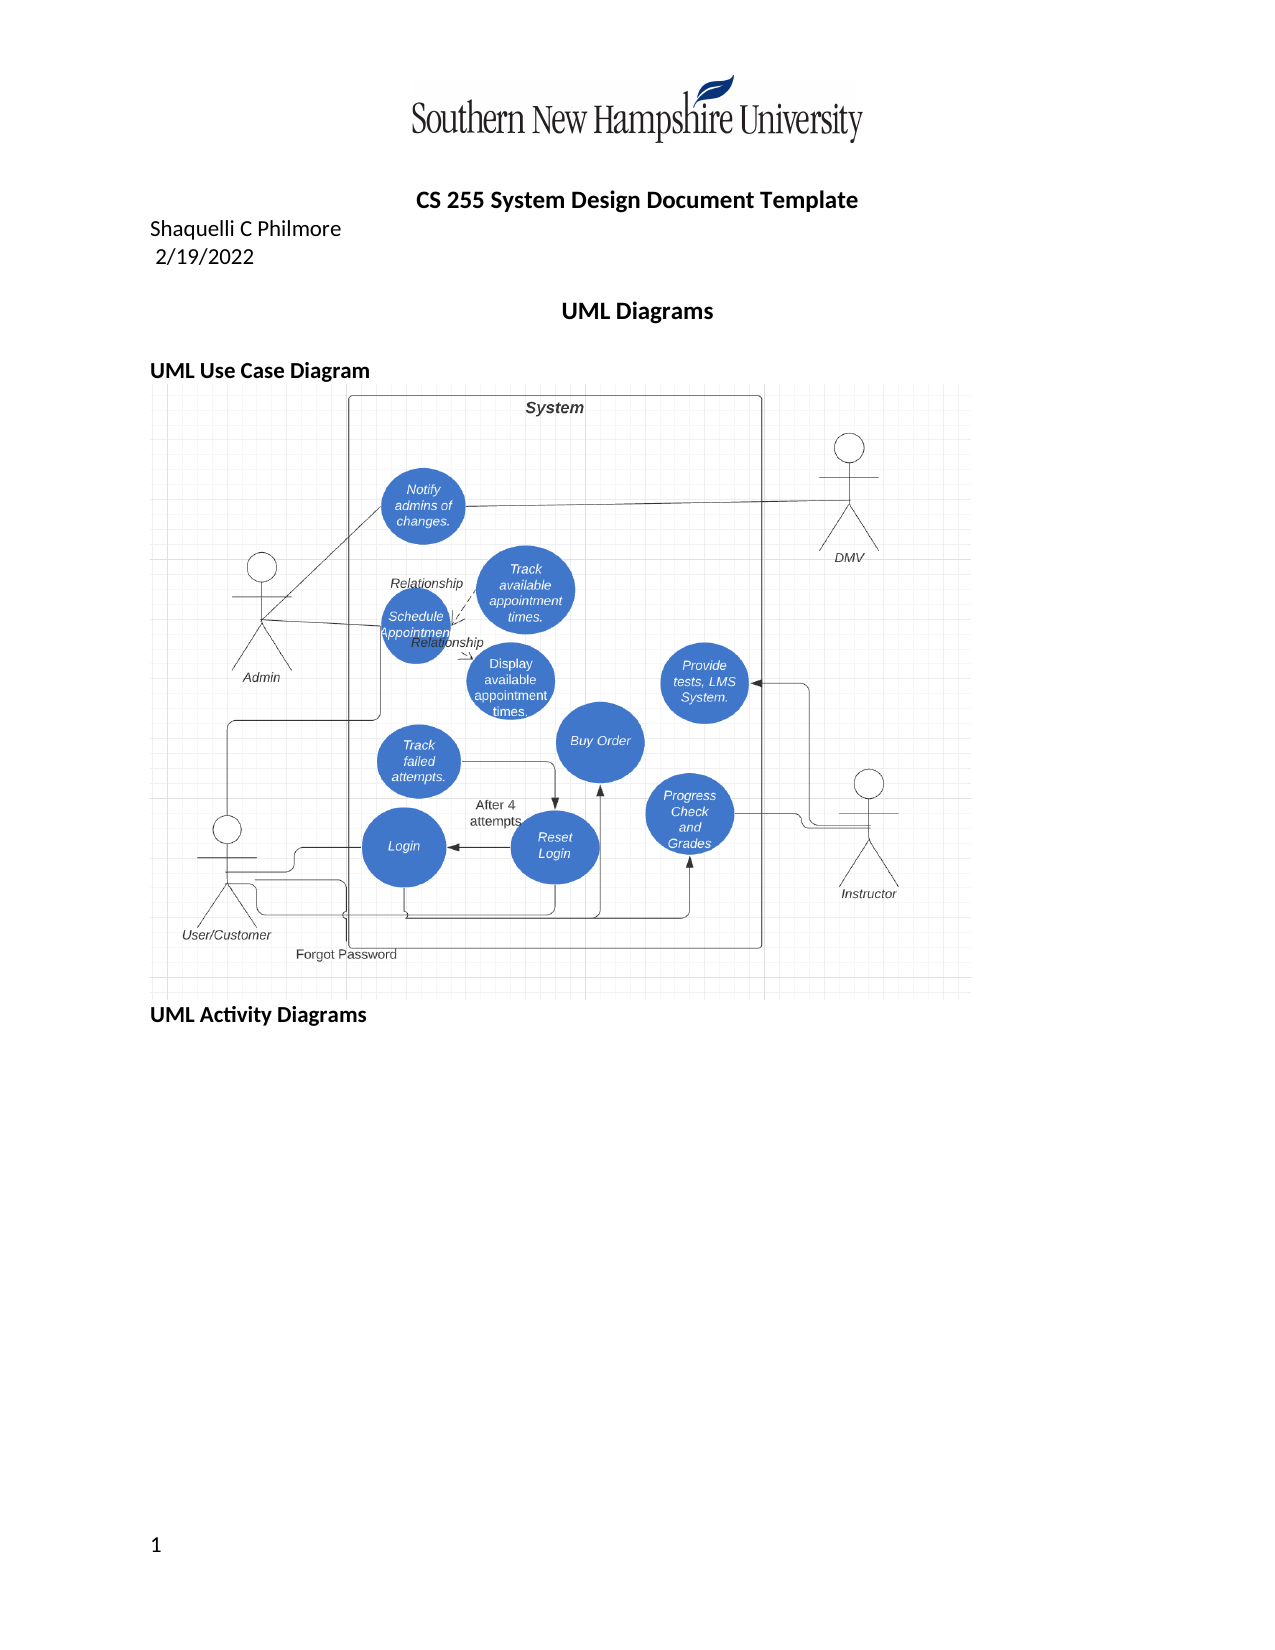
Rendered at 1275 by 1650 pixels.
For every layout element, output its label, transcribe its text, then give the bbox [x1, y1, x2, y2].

subtitle UML Use Case Diagram [150, 356, 1125, 384]
picture [412, 75, 863, 143]
text Shaquelli C Philmore [150, 214, 1125, 242]
subtitle CS 255 System Design Document Template [150, 184, 1125, 214]
subtitle UML Diagrams [150, 295, 1125, 326]
subtitle UML Activity Diagrams [150, 1000, 1125, 1028]
picture [150, 384, 971, 1000]
text 2/19/2022 [150, 242, 1125, 270]
